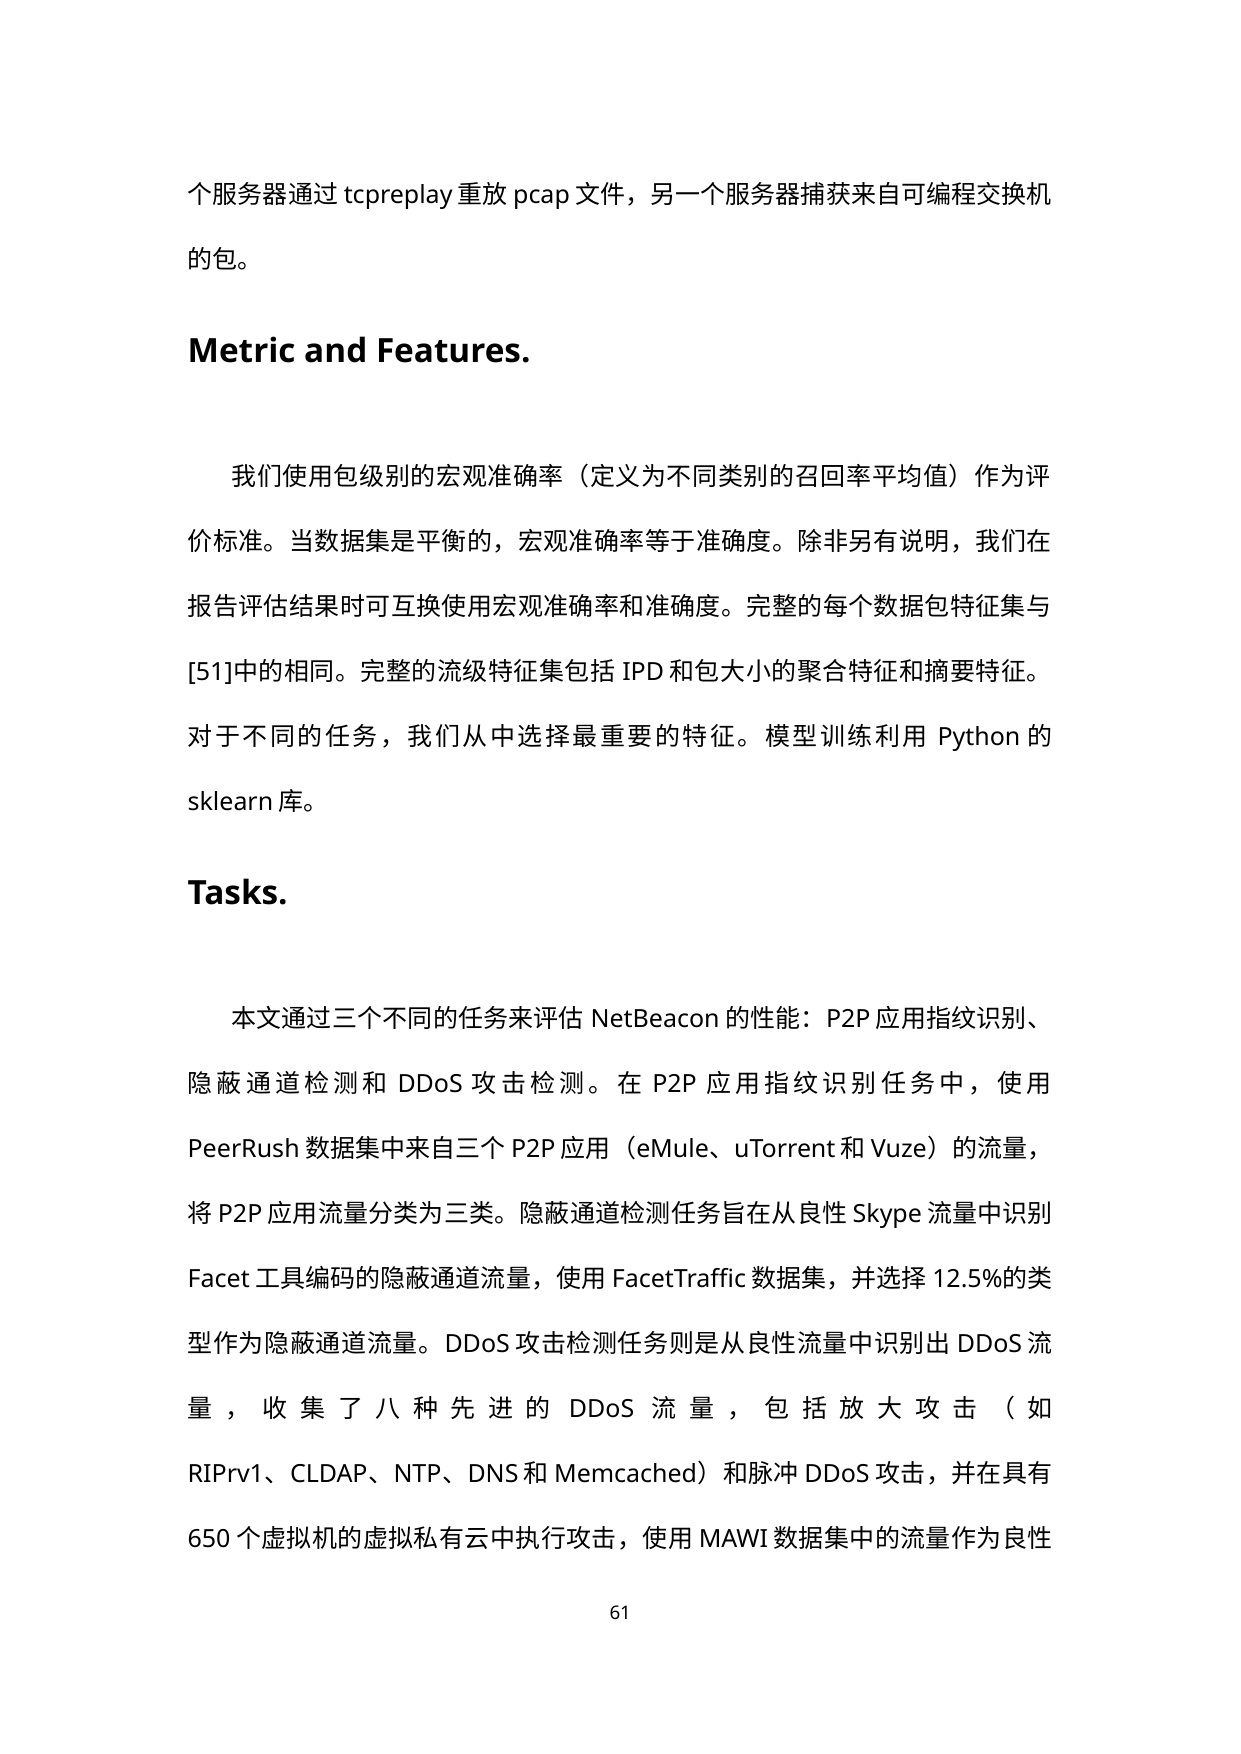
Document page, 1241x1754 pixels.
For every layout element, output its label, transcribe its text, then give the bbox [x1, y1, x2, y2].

text 我们使用包级别的宏观准确率（定义为不同类别的召回率平均值）作为评价标准。当数据集是平衡的，宏观准确率等于准确度。除非另有说明，我们在报告评估结果时可互换使用宏观准确率和准确度。完整的每个数据包特征集与[51]中的相同。完整的流级特征集包括IPD和包大小的聚合特征和摘要特征。对于不同的任务，我们从中选择最重要的特征。模型训练利用Python的sklearn库。 [187, 442, 1053, 832]
subtitle Tasks. [187, 859, 1053, 924]
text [187, 984, 1053, 1569]
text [187, 160, 1053, 290]
subtitle Metric and Features. [187, 317, 1053, 382]
